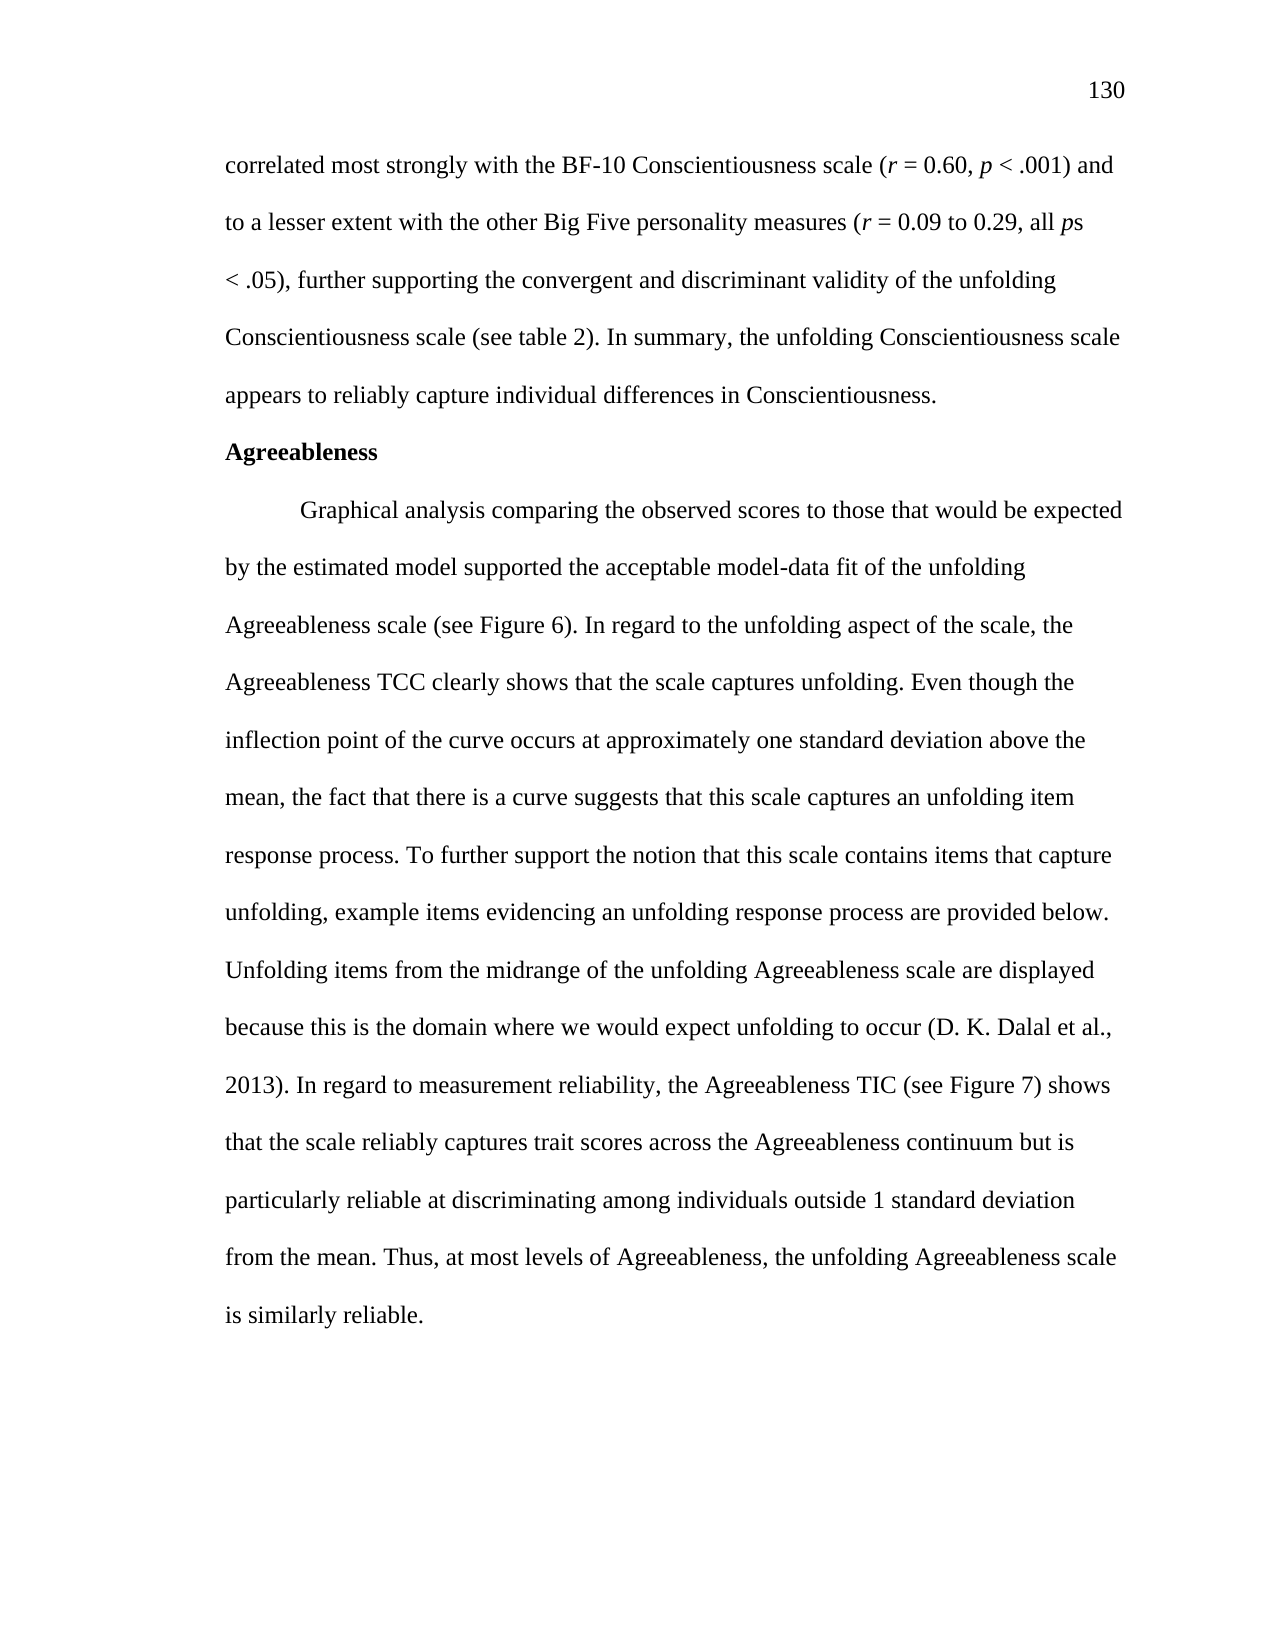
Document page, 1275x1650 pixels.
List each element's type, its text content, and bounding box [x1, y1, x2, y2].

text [225, 150, 1125, 409]
subtitle Agreeableness [225, 437, 1125, 466]
text Graphical analysis comparing the observed scores to those that would be expected by the estimated model supported the acceptable model-data fit of the unfolding Agreeableness scale (see Figure 6). In regard to the unfolding aspect of the scale, the Agreeableness TCC clearly shows that the scale captures unfolding. Even though the inflection point of the curve occurs at approximately one standard deviation above the mean, the fact that there is a curve suggests that this scale captures an unfolding item response process. To further support the notion that this scale contains items that capture unfolding, example items evidencing an unfolding response process are provided below. Unfolding items from the midrange of the unfolding Agreeableness scale are displayed because this is the domain where we would expect unfolding to occur (D. K. Dalal et al., 2013). In regard to measurement reliability, the Agreeableness TIC (see Figure 7) shows that the scale reliably captures trait scores across the Agreeableness continuum but is particularly reliable at discriminating among individuals outside 1 standard deviation from the mean. Thus, at most levels of Agreeableness, the unfolding Agreeableness scale is similarly reliable. [225, 495, 1125, 1329]
